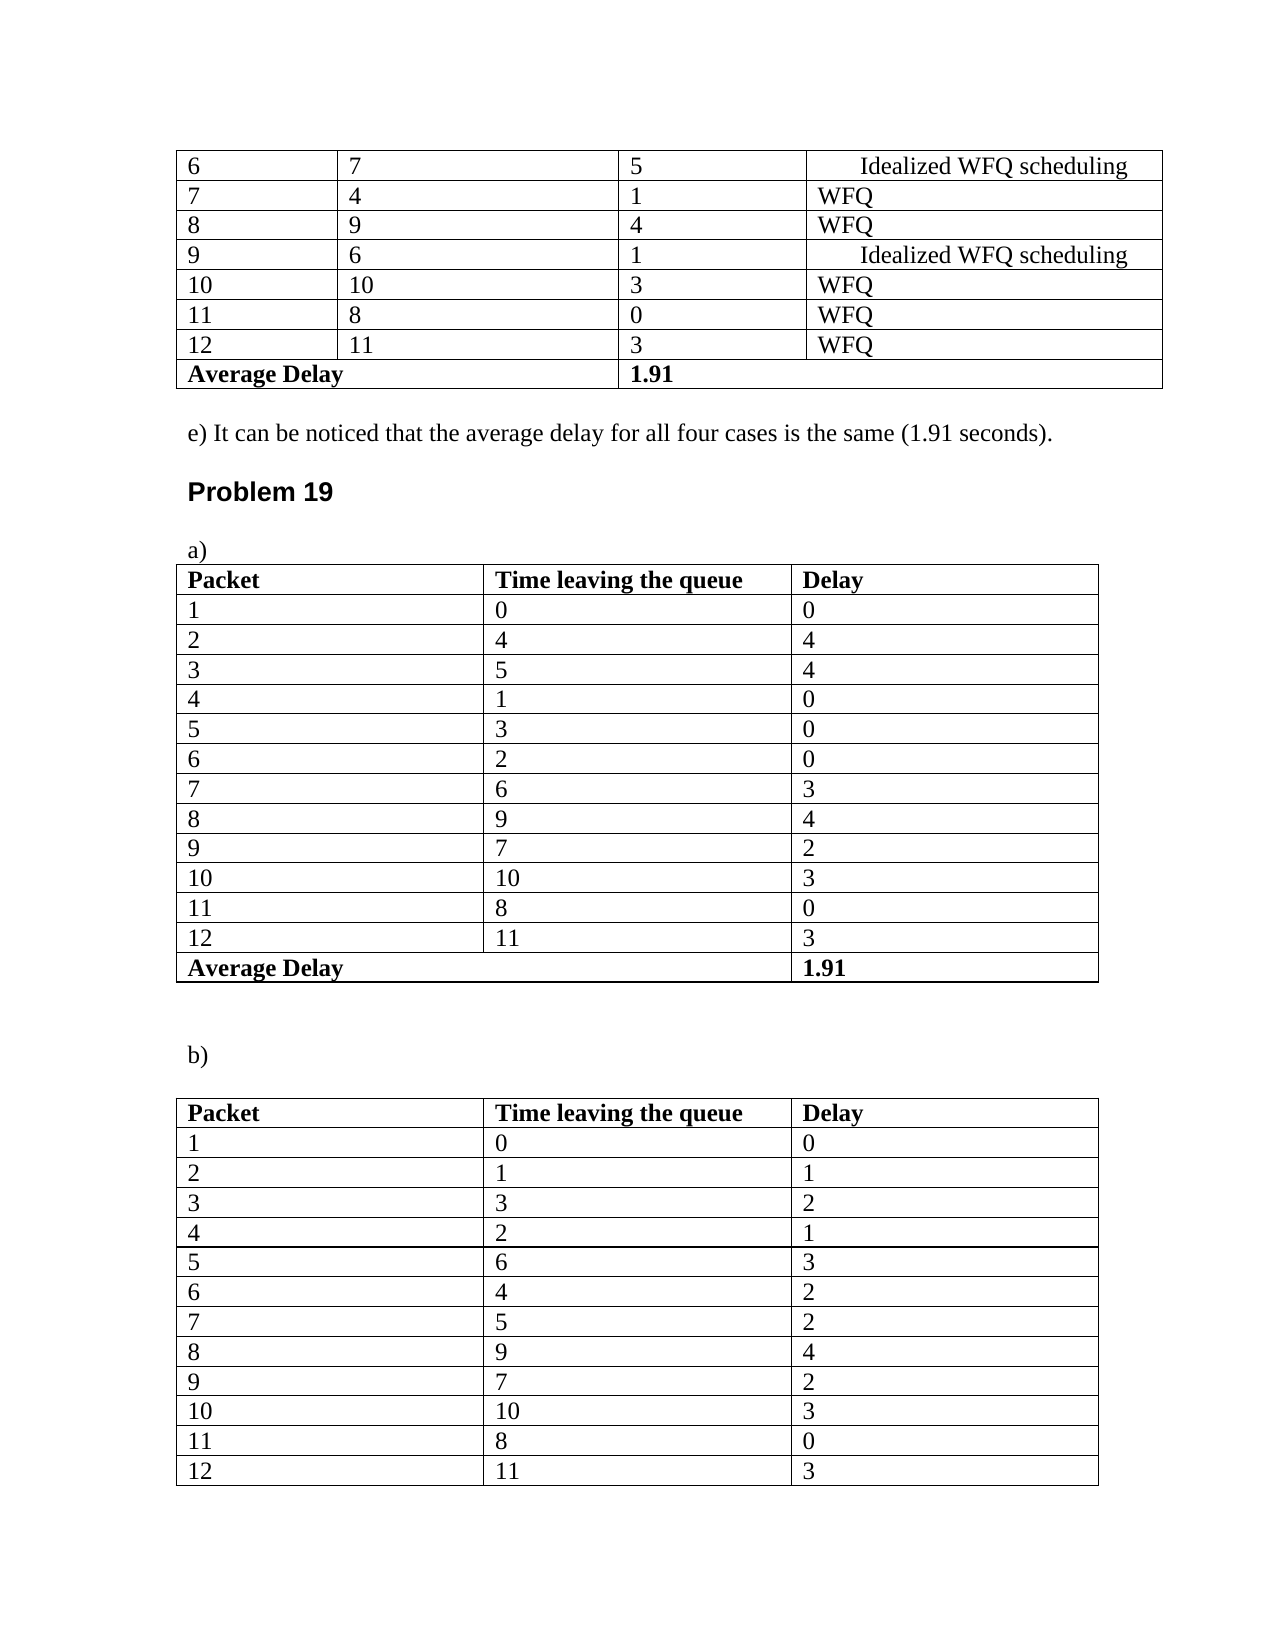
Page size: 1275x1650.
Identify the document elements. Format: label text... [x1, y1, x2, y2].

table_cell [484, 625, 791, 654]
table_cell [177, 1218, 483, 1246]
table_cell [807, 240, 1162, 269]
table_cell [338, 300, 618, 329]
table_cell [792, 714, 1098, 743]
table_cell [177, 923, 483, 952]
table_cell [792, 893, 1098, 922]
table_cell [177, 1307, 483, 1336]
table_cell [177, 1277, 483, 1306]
subtitle e) It can be noticed that the average delay for all four cases is the same (1.91 seconds). [187, 418, 1087, 447]
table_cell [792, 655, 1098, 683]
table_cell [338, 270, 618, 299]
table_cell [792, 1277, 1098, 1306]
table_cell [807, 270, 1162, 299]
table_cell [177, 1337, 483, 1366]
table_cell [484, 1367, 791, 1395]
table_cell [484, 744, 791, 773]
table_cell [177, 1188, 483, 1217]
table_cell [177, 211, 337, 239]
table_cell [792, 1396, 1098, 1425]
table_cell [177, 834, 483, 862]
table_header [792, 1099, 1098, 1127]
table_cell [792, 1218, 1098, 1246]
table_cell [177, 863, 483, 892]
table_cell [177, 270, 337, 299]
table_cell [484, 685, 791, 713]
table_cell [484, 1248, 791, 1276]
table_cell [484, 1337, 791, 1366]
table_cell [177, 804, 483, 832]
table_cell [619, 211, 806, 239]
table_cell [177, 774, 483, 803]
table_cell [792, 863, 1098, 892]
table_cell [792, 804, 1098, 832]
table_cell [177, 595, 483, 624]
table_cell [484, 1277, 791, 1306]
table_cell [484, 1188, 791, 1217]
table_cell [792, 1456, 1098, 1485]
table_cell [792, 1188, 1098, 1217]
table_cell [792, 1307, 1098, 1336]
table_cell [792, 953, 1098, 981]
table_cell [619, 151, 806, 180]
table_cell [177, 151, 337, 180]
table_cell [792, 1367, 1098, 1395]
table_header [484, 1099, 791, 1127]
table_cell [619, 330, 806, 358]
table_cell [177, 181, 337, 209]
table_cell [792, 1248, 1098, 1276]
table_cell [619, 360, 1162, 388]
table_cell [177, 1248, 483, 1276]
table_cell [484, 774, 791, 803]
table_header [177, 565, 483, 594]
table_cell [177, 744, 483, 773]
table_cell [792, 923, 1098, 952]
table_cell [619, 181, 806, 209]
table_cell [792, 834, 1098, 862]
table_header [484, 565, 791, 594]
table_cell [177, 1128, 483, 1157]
subtitle b) [187, 1040, 1087, 1069]
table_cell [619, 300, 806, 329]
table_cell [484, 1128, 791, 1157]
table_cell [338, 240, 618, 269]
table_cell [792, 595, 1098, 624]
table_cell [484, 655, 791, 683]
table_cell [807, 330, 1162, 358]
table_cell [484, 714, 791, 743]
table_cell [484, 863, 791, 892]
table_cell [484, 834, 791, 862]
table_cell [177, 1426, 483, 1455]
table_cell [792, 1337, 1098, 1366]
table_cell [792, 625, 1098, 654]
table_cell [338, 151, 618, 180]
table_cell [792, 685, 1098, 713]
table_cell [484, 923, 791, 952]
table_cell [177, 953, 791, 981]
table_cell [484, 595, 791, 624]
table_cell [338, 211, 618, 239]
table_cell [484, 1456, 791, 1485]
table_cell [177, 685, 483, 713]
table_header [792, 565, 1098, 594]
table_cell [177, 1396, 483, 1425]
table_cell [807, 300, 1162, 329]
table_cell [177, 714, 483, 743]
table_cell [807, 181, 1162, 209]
text Problem 19 [187, 476, 1087, 507]
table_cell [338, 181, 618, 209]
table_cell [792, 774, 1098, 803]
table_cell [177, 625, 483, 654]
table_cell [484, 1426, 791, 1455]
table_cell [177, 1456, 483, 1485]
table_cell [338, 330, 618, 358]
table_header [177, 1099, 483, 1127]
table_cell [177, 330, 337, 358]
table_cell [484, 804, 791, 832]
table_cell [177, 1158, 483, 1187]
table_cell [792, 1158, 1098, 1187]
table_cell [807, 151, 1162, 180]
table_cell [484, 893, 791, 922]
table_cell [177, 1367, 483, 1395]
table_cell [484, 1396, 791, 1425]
subtitle a) [187, 536, 1087, 564]
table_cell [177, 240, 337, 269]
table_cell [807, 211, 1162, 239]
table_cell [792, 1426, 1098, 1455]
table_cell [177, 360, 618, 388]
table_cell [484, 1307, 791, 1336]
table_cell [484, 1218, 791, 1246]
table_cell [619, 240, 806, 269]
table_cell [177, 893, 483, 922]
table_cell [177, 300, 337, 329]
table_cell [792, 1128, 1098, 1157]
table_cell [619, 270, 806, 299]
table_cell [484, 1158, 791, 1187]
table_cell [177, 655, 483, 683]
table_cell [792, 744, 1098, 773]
